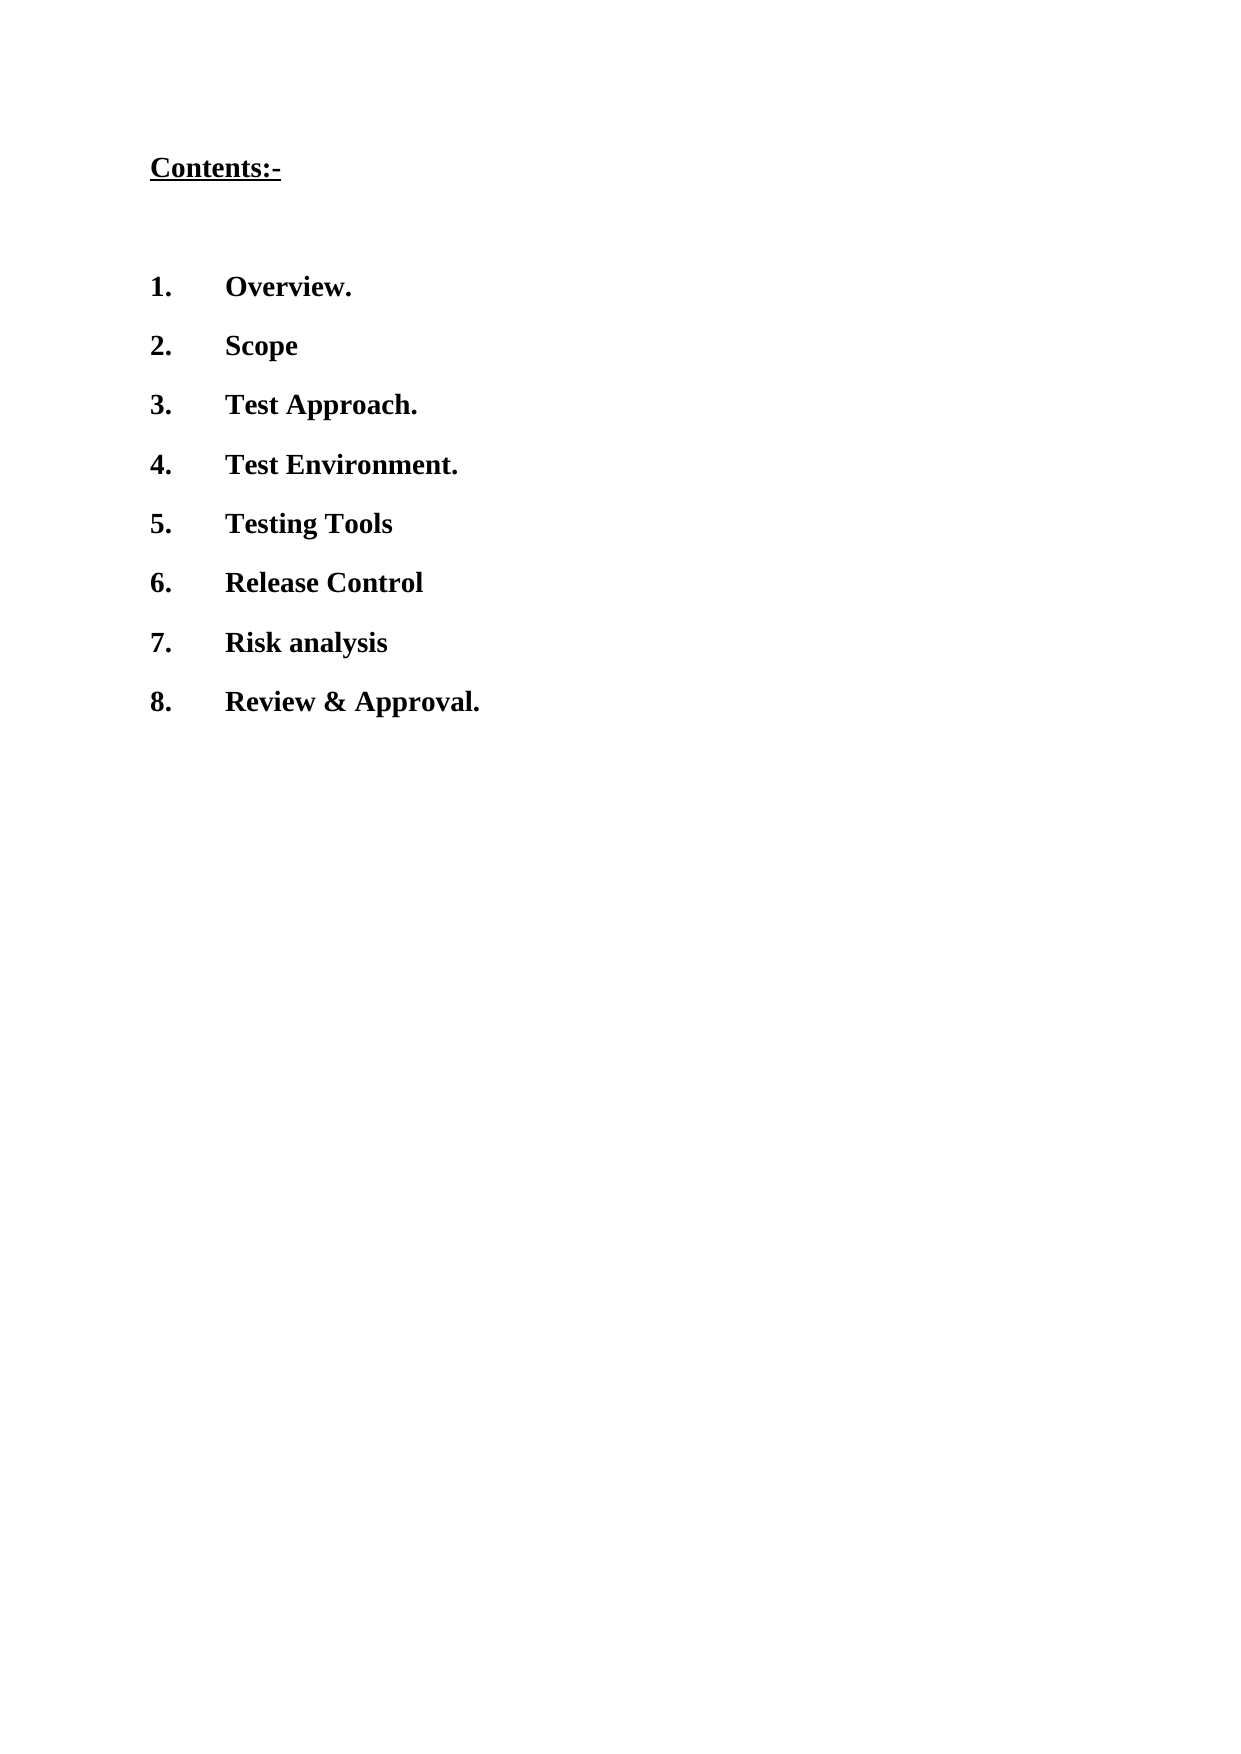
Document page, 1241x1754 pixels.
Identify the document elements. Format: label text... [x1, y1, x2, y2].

text 4. Test Environment. [150, 447, 1090, 480]
text 8. Review & Approval. [150, 684, 1090, 718]
text 3. Test Approach. [150, 387, 1090, 421]
text 1. Overview. [150, 269, 1090, 302]
text 2. Scope [150, 328, 1090, 362]
text Contents:- [150, 150, 1090, 183]
text 6. Release Control [150, 566, 1090, 599]
text 7. Risk analysis [150, 625, 1090, 658]
text 5. Testing Tools [150, 506, 1090, 540]
